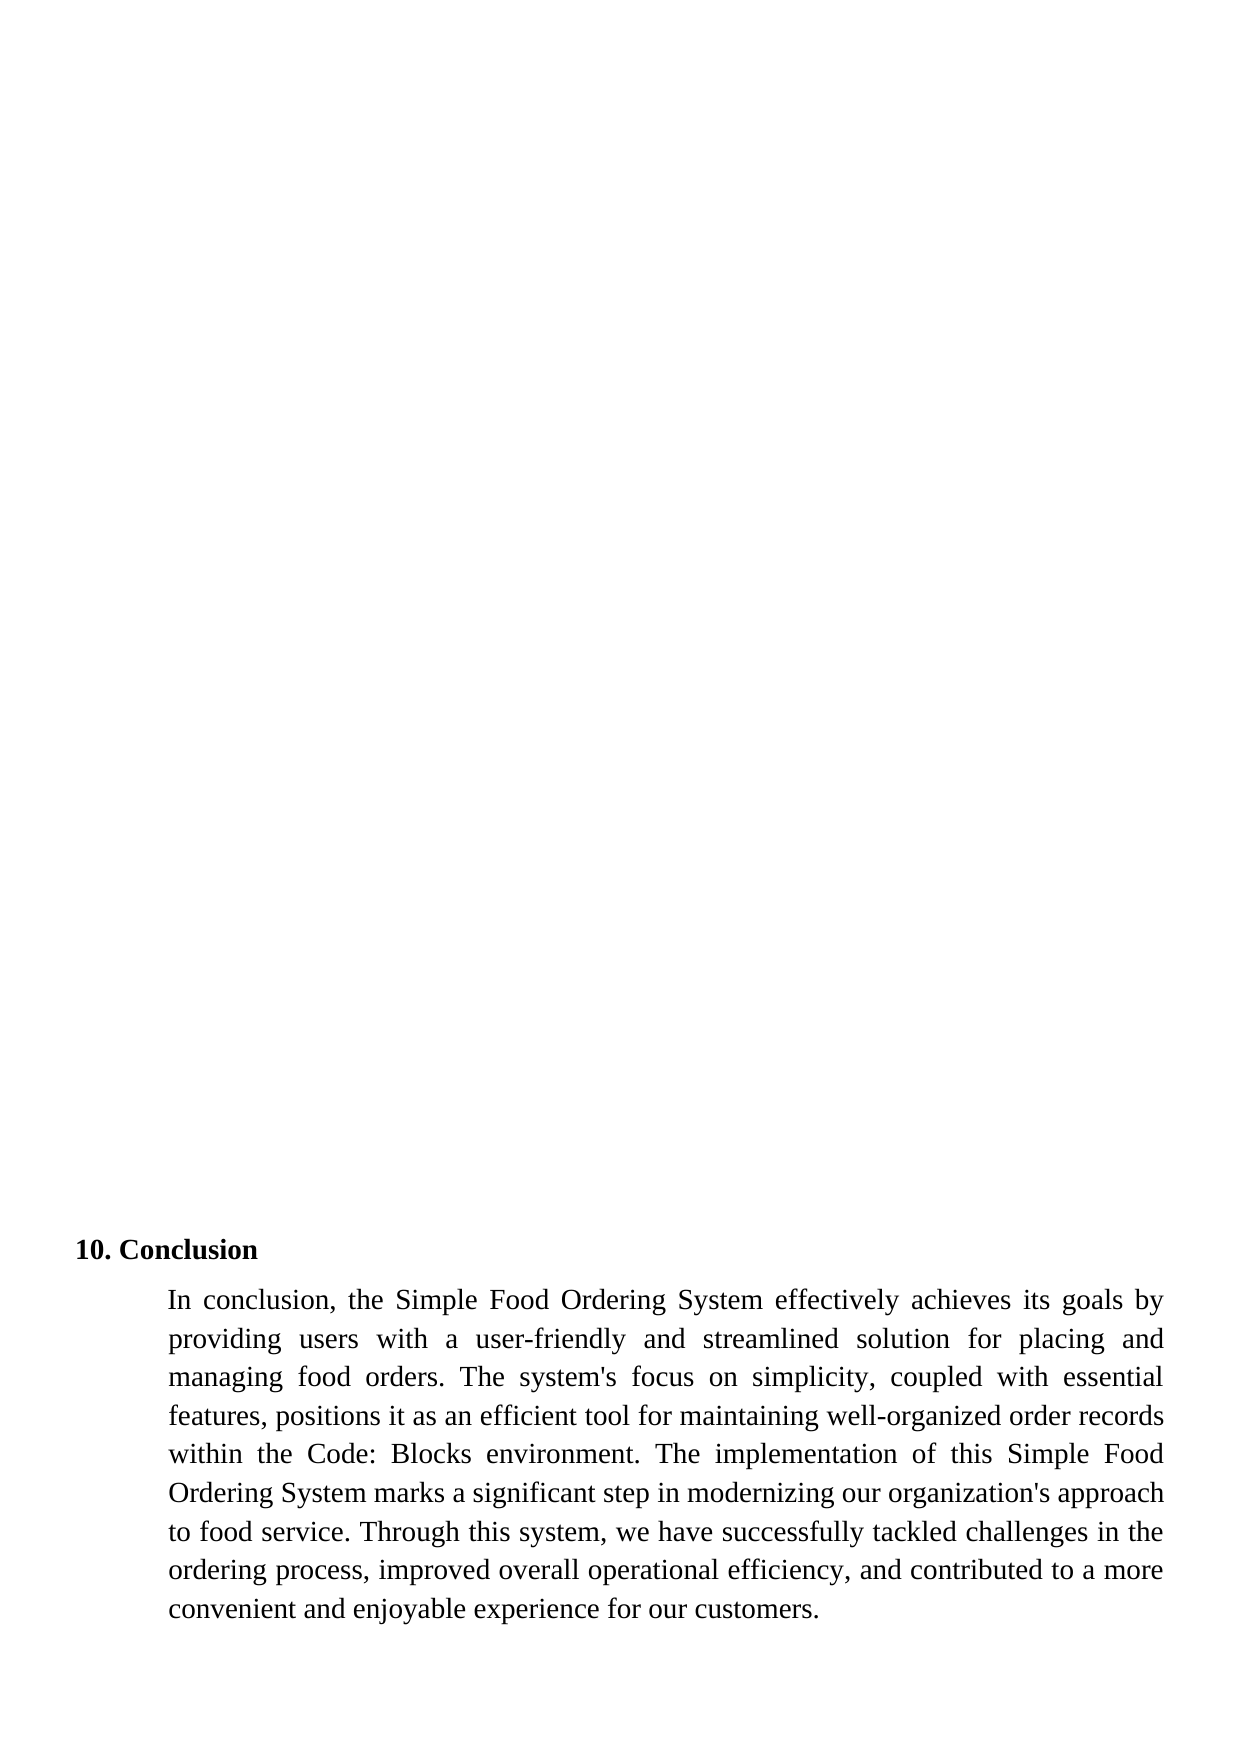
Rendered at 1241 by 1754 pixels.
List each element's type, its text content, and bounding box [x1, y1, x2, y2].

text In conclusion, the Simple Food Ordering System effectively achieves its goals by providing users with a user-friendly and streamlined solution for placing and managing food orders. The system's focus on simplicity, coupled with essential features, positions it as an efficient tool for maintaining well-organized order records within the Code: Blocks environment. The implementation of this Simple Food Ordering System marks a significant step in modernizing our organization's approach to food service. Through this system, we have successfully tackled challenges in the ordering process, improved overall operational efficiency, and contributed to a more convenient and enjoyable experience for our customers. [167, 1282, 1165, 1624]
text 10. Conclusion [75, 1232, 1165, 1266]
